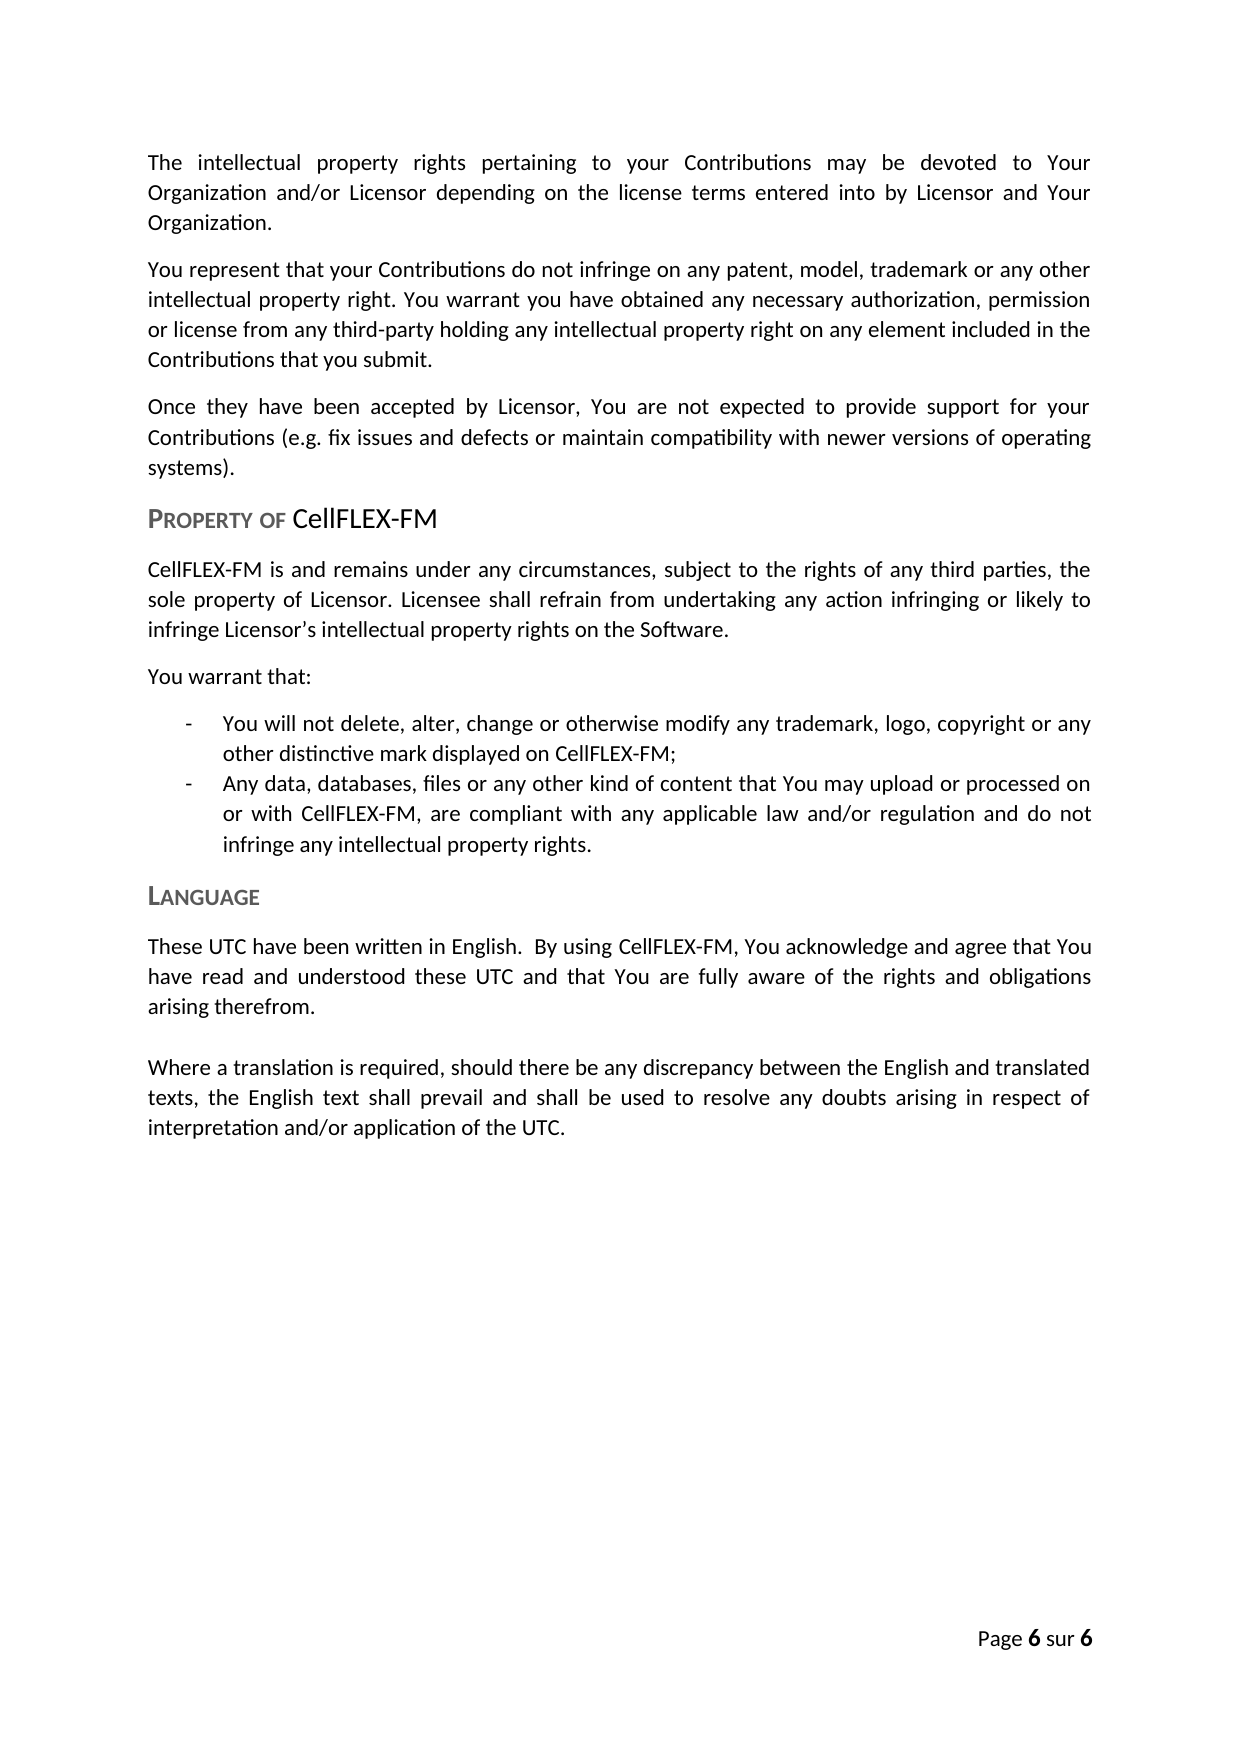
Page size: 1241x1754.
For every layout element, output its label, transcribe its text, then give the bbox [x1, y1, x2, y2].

text Once they have been accepted by Licensor, You are not expected to provide support for your Contributions (e.g. fix issues and defects or maintain compatibility with newer versions of operating systems). [148, 392, 1093, 481]
list You will not delete, alter, change or otherwise modify any trademark, logo, copyright or any other distinctive mark displayed on CellFLEX-FM; [185, 709, 1093, 767]
text The intellectual property rights pertaining to your Contributions may be devoted to Your Organization and/or Licensor depending on the license terms entered into by Licensor and Your Organization. [148, 148, 1093, 236]
text Language [148, 877, 1093, 912]
text CellFLEX-FM is and remains under any circumstances, subject to the rights of any third parties, the sole property of Licensor. Licensee shall refrain from undertaking any action infringing or likely to infringe Licensor’s intellectual property rights on the Software. [148, 555, 1093, 643]
text You represent that your Contributions do not infringe on any patent, model, trademark or any other intellectual property right. You warrant you have obtained any necessary authorization, permission or license from any third-party holding any intellectual property right on any element included in the Contributions that you submit. [148, 255, 1093, 373]
list Any data, databases, files or any other kind of content that You may upload or processed on or with CellFLEX-FM, are compliant with any applicable law and/or regulation and do not infringe any intellectual property rights. [185, 769, 1093, 858]
text Property of CellFLEX-FM [148, 500, 1093, 535]
list These UTC have been written in English. By using CellFLEX-FM, You acknowledge and agree that You have read and understood these UTC and that You are fully aware of the rights and obligations arising therefrom. [148, 932, 1093, 1020]
list Where a translation is required, should there be any discrepancy between the English and translated texts, the English text shall prevail and shall be used to resolve any doubts arising in respect of interpretation and/or application of the UTC. [148, 1053, 1093, 1141]
text You warrant that: [148, 662, 1093, 690]
